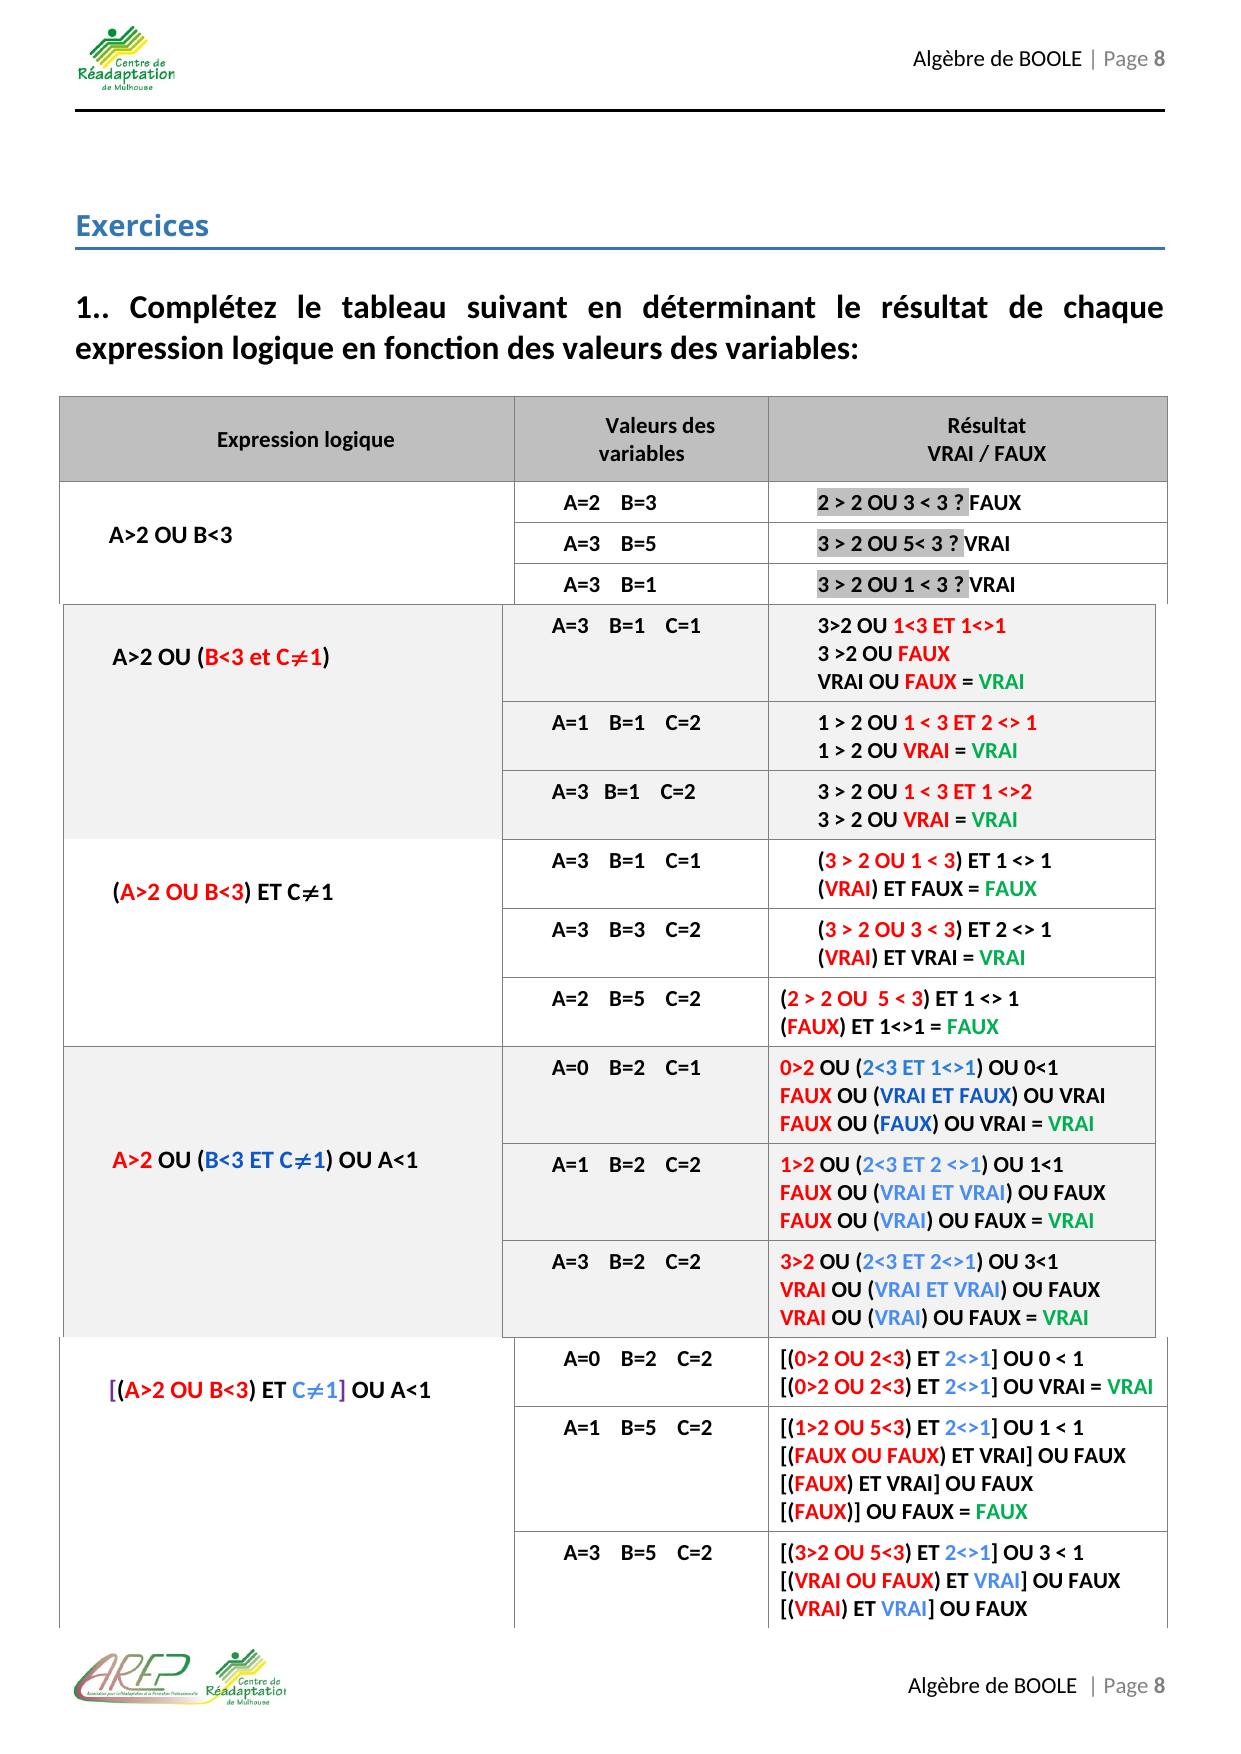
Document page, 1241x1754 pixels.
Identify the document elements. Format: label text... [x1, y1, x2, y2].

table_cell 2 > 2 OU 3 < 3 ? FAUX [769, 482, 1167, 522]
table_cell A>2 OU (B<3 et C1) [64, 605, 502, 839]
table_cell 1>2 OU (2<3 ET 2 <>1) OU 1<1 FAUX OU (VRAI ET VRAI) OU FAUX FAUX OU (VRAI) OU FAUX = VRAI [769, 1144, 1155, 1240]
table_cell [(1>2 OU 5<3) ET 2<>1] OU 1 < 1 [(FAUX OU FAUX) ET VRAI] OU FAUX [(FAUX) ET VRAI] OU FAUX [(FAUX)] OU FAUX = FAUX [769, 1407, 1167, 1531]
table_cell A=2 B=3 [515, 482, 768, 522]
table_cell 0>2 OU (2<3 ET 1<>1) OU 0<1 FAUX OU (VRAI ET FAUX) OU VRAI FAUX OU (FAUX) OU VRAI = VRAI [769, 1047, 1155, 1143]
picture [78, 26, 175, 90]
table_cell A=1 B=2 C=2 [503, 1144, 768, 1240]
table_cell (A>2 OU B<3) ET C1 [64, 839, 502, 1046]
table_cell A=3 B=1 [515, 564, 768, 604]
table_cell (2 > 2 OU 5 < 3) ET 1 <> 1 (FAUX) ET 1<>1 = FAUX [769, 978, 1155, 1046]
table_cell A=3 B=3 C=2 [503, 909, 768, 977]
table_cell A=3 B=5 C=2 [515, 1532, 768, 1628]
table_cell 1 > 2 OU 1 < 3 ET 2 <> 1 1 > 2 OU VRAI = VRAI [769, 702, 1155, 770]
table_cell 3 > 2 OU 1 < 3 ET 1 <>2 3 > 2 OU VRAI = VRAI [769, 771, 1155, 839]
subtitle Exercices [75, 205, 1165, 247]
table_header Résultat VRAI / FAUX [769, 397, 1167, 481]
table_cell A=3 B=1 C=1 [503, 840, 768, 908]
table_cell A=3 B=1 C=1 [503, 605, 768, 701]
table_cell [(A>2 OU B<3) ET C1] OU A<1 [60, 1337, 514, 1628]
table_cell A=2 B=5 C=2 [503, 978, 768, 1046]
table_cell A=1 B=5 C=2 [515, 1407, 768, 1531]
table_cell 3>2 OU 1<3 ET 1<>1 3 >2 OU FAUX VRAI OU FAUX = VRAI [769, 605, 1155, 701]
table_cell A=3 B=5 [515, 523, 768, 563]
table_cell (3 > 2 OU 3 < 3) ET 2 <> 1 (VRAI) ET VRAI = VRAI [769, 909, 1155, 977]
table_cell A=0 B=2 C=1 [503, 1047, 768, 1143]
table_cell A=3 B=1 C=2 [503, 771, 768, 839]
table_cell A=1 B=1 C=2 [503, 702, 768, 770]
table_cell A=0 B=2 C=2 [515, 1338, 768, 1406]
table_cell (3 > 2 OU 1 < 3) ET 1 <> 1 (VRAI) ET FAUX = FAUX [769, 840, 1155, 908]
table_cell [(0>2 OU 2<3) ET 2<>1] OU 0 < 1 [(0>2 OU 2<3) ET 2<>1] OU VRAI = VRAI [769, 1337, 1167, 1406]
table_cell A>2 OU (B<3 ET C1) OU A<1 [64, 1047, 502, 1337]
table_cell 3 > 2 OU 5< 3 ? VRAI [769, 523, 1167, 563]
table_cell A>2 OU B<3 [60, 482, 514, 604]
table_header Expression logique [60, 397, 514, 481]
table_cell 3 > 2 OU 1 < 3 ? VRAI [769, 564, 1167, 604]
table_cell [769, 1532, 1167, 1628]
table_cell 3>2 OU (2<3 ET 2<>1) OU 3<1 VRAI OU (VRAI ET VRAI) OU FAUX VRAI OU (VRAI) OU FAUX = VRAI [769, 1241, 1155, 1337]
text 1.. Complétez le tableau suivant en déterminant le résultat de chaque expression logique en fonction des valeurs des variables: [75, 286, 1165, 367]
table_header Valeurs des variables [515, 397, 768, 481]
table_cell A=3 B=2 C=2 [503, 1241, 768, 1337]
